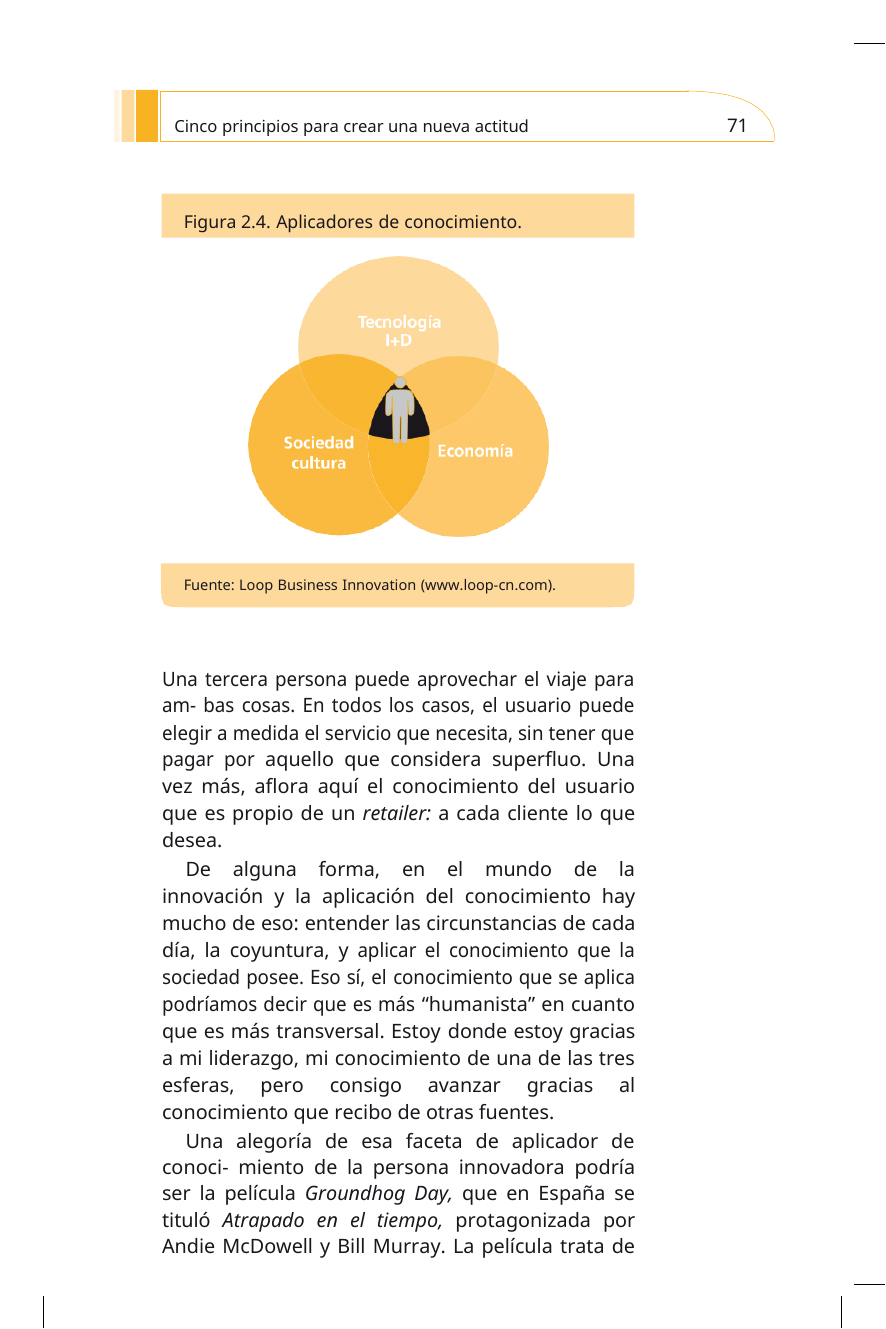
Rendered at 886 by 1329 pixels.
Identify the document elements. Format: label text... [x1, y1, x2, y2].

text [162, 1127, 635, 1259]
text De alguna forma, en el mundo de la innovación y la aplicación del conocimiento hay mucho de eso: entender las circunstancias de cada día, la coyuntura, y aplicar el conocimiento que la sociedad posee. Eso sí, el conocimiento que se aplica podríamos decir que es más “humanista” en cuanto que es más transversal. Estoy donde estoy gracias a mi liderazgo, mi conocimiento de una de las tres esferas, pero consigo avanzar gracias al conocimiento que recibo de otras fuentes. [162, 855, 635, 1125]
picture [248, 256, 549, 537]
text Una tercera persona puede aprovechar el viaje para am- bas cosas. En todos los casos, el usuario puede elegir a medida el servicio que necesita, sin tener que pagar por aquello que considera superfluo. Una vez más, aflora aquí el conocimiento del usuario que es propio de un retailer: a cada cliente lo que desea. [162, 665, 635, 854]
